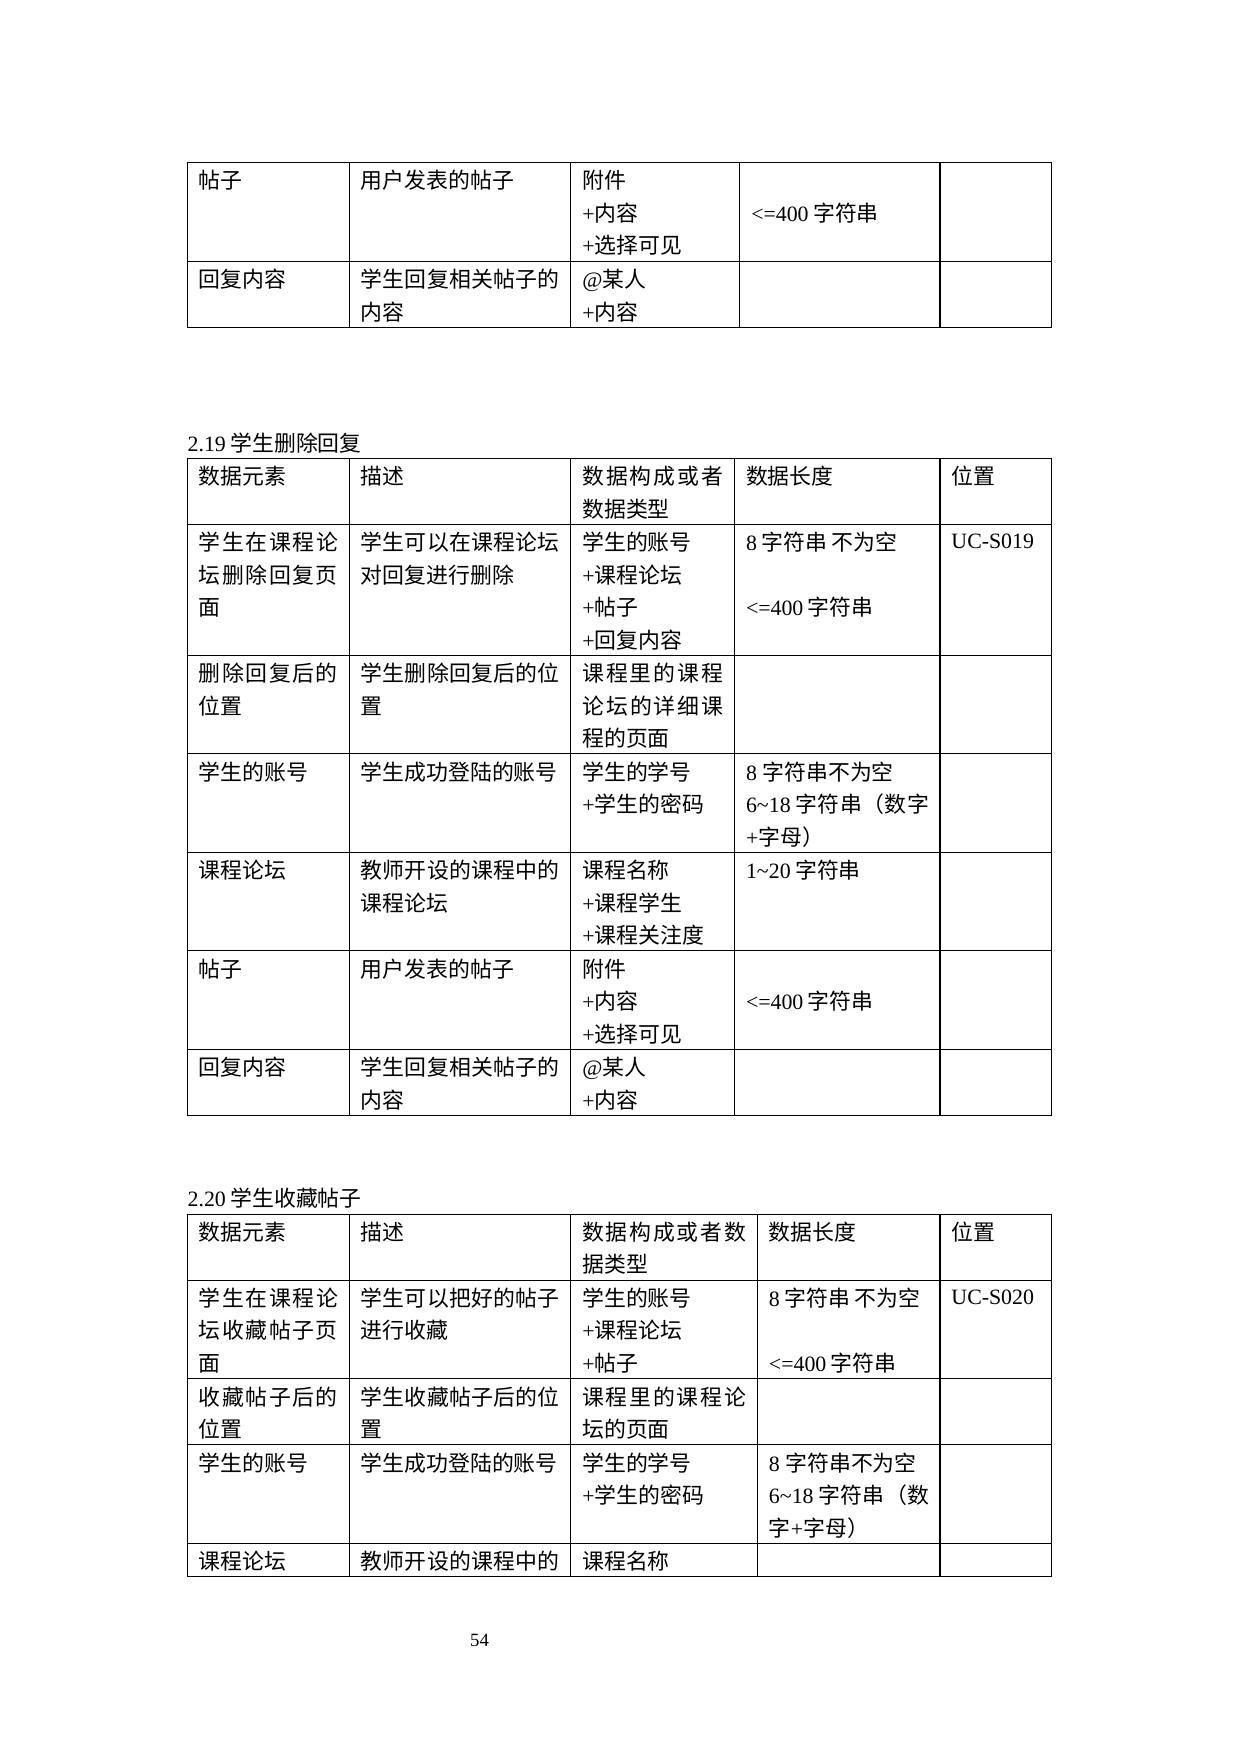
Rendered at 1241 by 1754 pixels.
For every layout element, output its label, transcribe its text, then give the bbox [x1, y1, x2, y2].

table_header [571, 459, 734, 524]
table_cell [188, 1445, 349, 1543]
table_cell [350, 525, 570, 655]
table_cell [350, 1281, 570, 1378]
text 2.20学生收藏帖子 [187, 1181, 1053, 1213]
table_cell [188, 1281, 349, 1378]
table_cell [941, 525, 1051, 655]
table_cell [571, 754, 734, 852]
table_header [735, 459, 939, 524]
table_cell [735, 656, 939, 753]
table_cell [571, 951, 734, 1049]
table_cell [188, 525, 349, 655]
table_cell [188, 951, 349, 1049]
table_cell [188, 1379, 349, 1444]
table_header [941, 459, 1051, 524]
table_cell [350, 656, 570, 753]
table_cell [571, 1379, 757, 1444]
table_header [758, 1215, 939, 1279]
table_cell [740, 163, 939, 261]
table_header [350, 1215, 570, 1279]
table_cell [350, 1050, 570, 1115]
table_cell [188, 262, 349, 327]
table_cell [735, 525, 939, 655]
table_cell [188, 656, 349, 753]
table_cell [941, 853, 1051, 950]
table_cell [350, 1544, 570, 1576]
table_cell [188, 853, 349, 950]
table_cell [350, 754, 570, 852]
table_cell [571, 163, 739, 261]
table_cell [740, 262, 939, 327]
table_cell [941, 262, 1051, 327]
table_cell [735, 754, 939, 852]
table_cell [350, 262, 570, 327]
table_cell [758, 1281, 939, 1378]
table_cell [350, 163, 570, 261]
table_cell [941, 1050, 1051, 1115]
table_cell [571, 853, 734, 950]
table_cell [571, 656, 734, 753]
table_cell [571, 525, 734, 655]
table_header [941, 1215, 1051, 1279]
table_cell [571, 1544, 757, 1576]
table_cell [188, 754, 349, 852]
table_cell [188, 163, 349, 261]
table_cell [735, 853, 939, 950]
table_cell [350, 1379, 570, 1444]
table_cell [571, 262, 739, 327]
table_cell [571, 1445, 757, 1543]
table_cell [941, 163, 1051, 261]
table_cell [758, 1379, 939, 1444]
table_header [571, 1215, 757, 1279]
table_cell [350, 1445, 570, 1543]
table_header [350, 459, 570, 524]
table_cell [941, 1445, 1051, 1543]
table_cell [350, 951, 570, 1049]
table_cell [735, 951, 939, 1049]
text 2.19学生删除回复 [187, 425, 1053, 458]
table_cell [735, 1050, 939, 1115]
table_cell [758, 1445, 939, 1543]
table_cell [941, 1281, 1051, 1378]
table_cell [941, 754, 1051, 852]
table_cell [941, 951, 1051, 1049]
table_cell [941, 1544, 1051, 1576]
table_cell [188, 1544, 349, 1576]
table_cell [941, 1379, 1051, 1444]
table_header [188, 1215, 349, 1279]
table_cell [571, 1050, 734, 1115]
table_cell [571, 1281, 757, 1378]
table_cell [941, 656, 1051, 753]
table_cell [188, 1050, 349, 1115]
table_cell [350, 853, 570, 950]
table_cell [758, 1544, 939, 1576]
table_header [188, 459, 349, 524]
